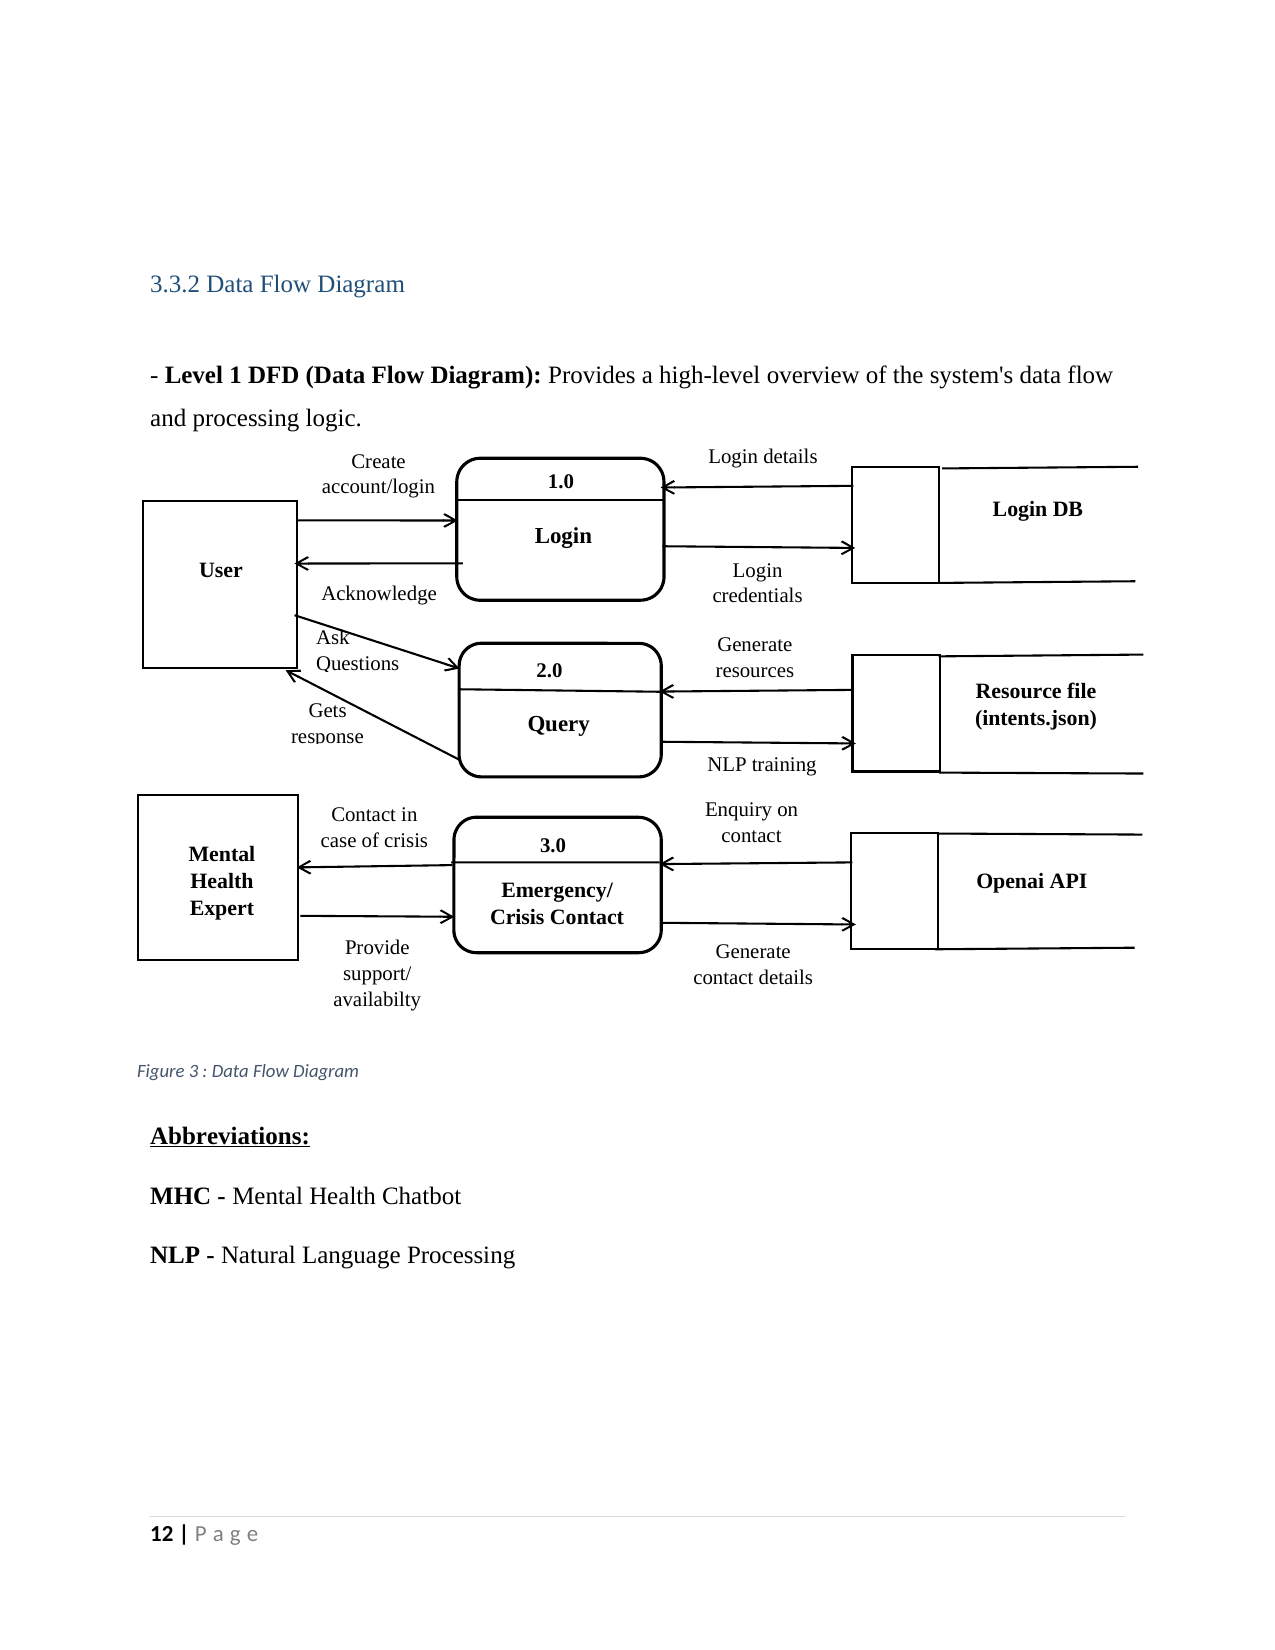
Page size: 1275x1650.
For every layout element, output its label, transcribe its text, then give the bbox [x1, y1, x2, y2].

text NLP - Natural Language Processing [150, 1241, 1125, 1269]
text MHC - Mental Health Chatbot [150, 1181, 1125, 1209]
text Abbreviations: [150, 1121, 1125, 1150]
text - Level 1 DFD (Data Flow Diagram): Provides a high-level overview of the system's data flow and processing logic. [150, 360, 1125, 432]
subtitle 3.3.2 Data Flow Diagram [150, 269, 1125, 298]
